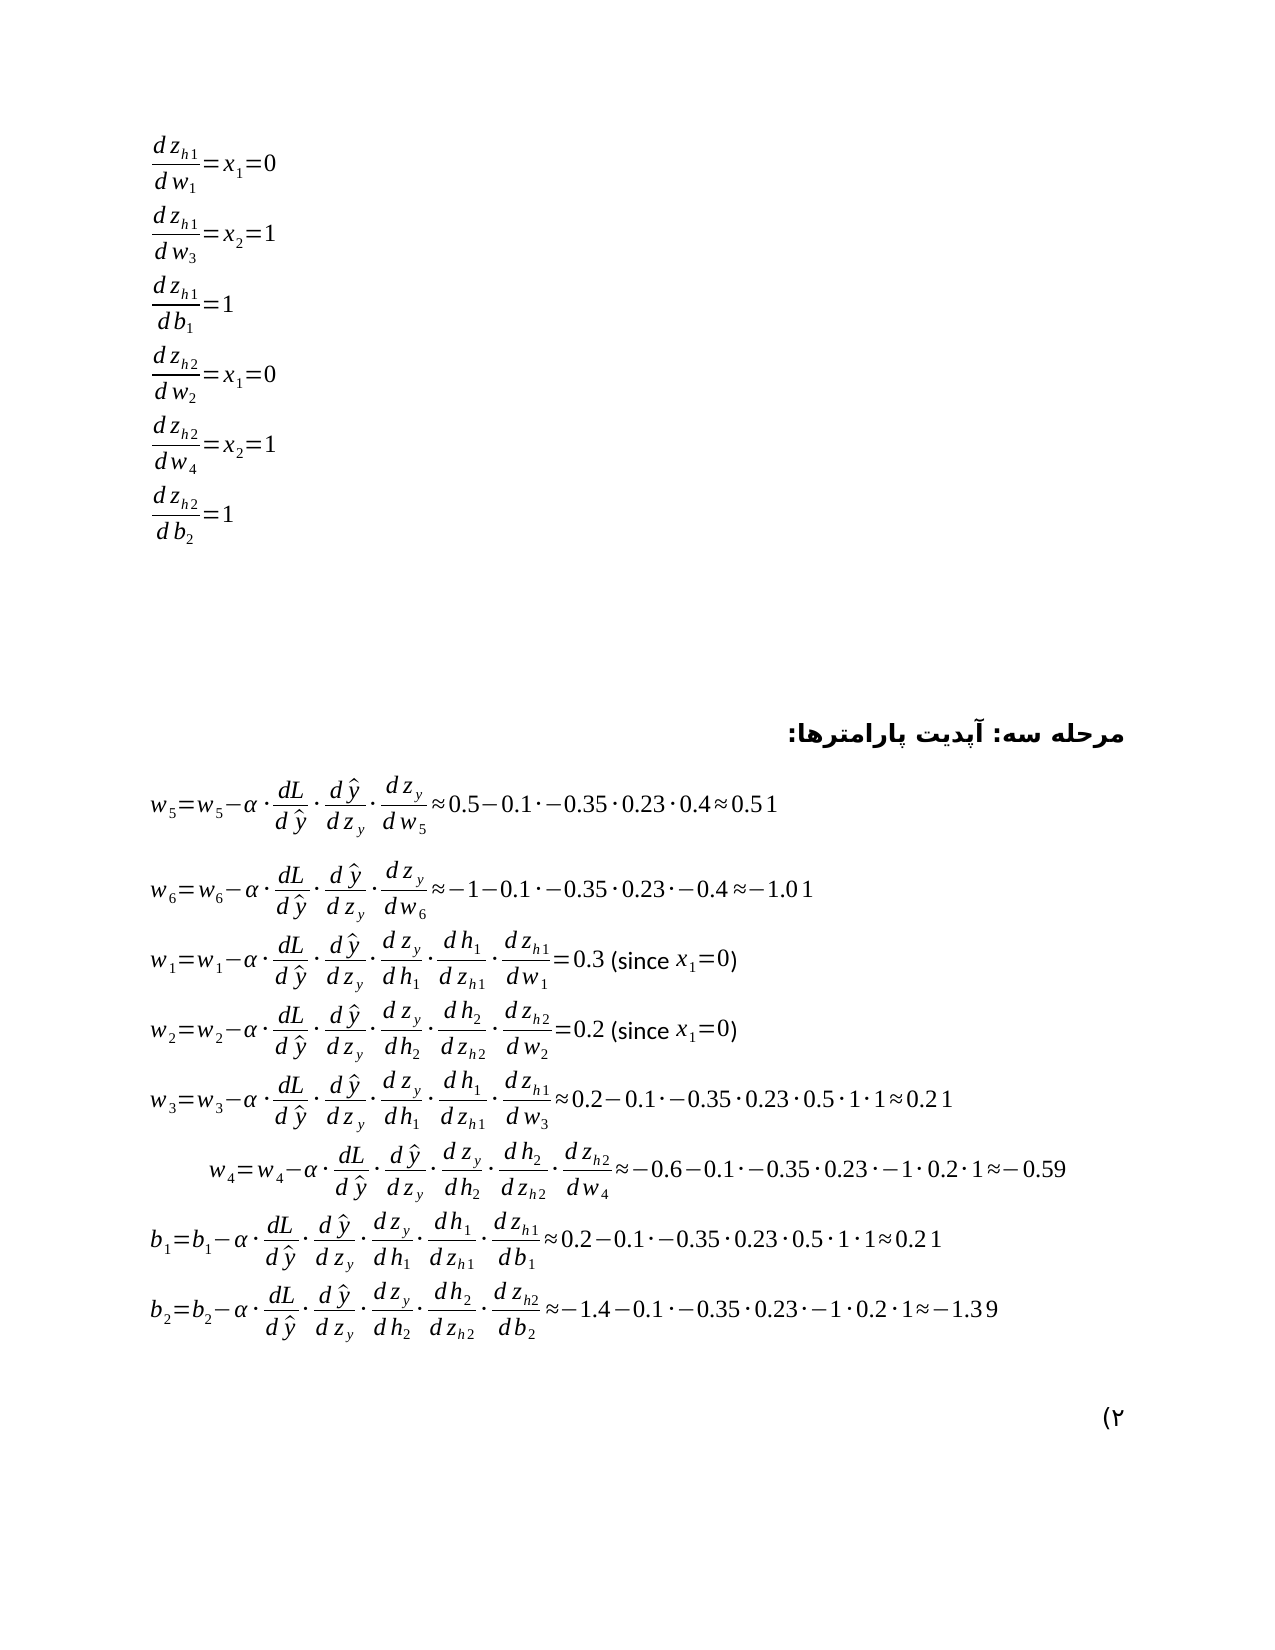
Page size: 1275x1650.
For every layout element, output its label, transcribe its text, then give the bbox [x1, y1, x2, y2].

text (since ) [150, 997, 1125, 1063]
text (since ) [150, 927, 1125, 993]
subtitle ۲) [150, 1403, 1125, 1432]
text مرحله سه: آپدیت پارامترها: [150, 719, 1125, 748]
